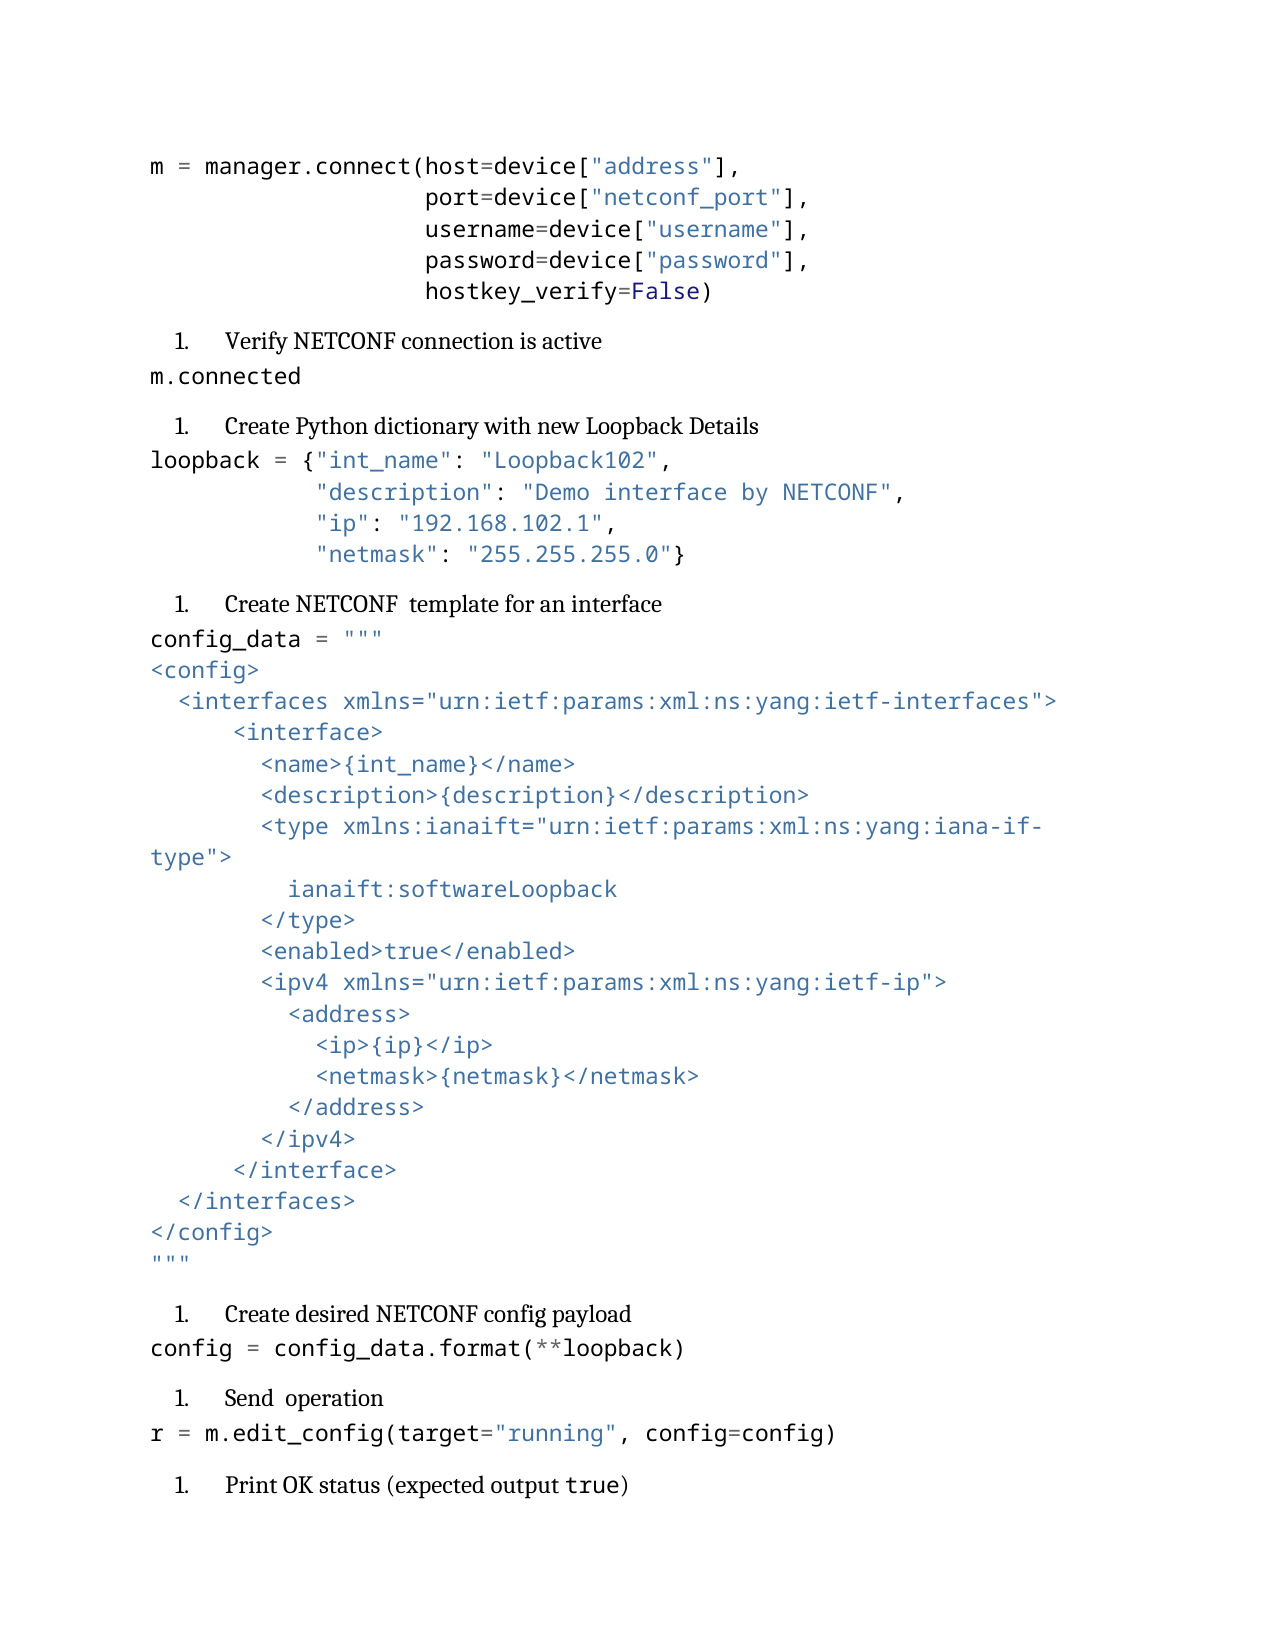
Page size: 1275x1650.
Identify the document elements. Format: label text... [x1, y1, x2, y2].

list Create NETCONF template for an interface [175, 590, 1125, 619]
text r = m.edit_config(target="running", config=config) [150, 1417, 1125, 1448]
text config_data = """ <config> <interfaces xmlns="urn:ietf:params:xml:ns:yang:ietf-interfaces"> <interface> <name>{int_name}</name> <description>{description}</description> <type xmlns:ianaift="urn:ietf:params:xml:ns:yang:iana-if-type"> ianaift:softwareLoopback </type> <enabled>true</enabled> <ipv4 xmlns="urn:ietf:params:xml:ns:yang:ietf-ip"> <address> <ip>{ip}</ip> <netmask>{netmask}</netmask> </address> </ipv4> </interface> </interfaces> </config> """ [150, 622, 1125, 1279]
list Verify NETCONF connection is active [175, 327, 1125, 356]
list Send operation [175, 1384, 1125, 1413]
list Create Python dictionary with new Loopback Details [175, 412, 1125, 440]
text loopback = {"int_name": "Loopback102", "description": "Demo interface by NETCONF", "ip": "192.168.102.1", "netmask": "255.255.255.0"} [150, 444, 1125, 569]
text m.connected [150, 359, 1125, 391]
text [150, 150, 1125, 306]
list Print OK status (expected output true) [175, 1469, 1125, 1500]
list Create desired NETCONF config payload [175, 1299, 1125, 1328]
text config = config_data.format(**loopback) [150, 1332, 1125, 1363]
